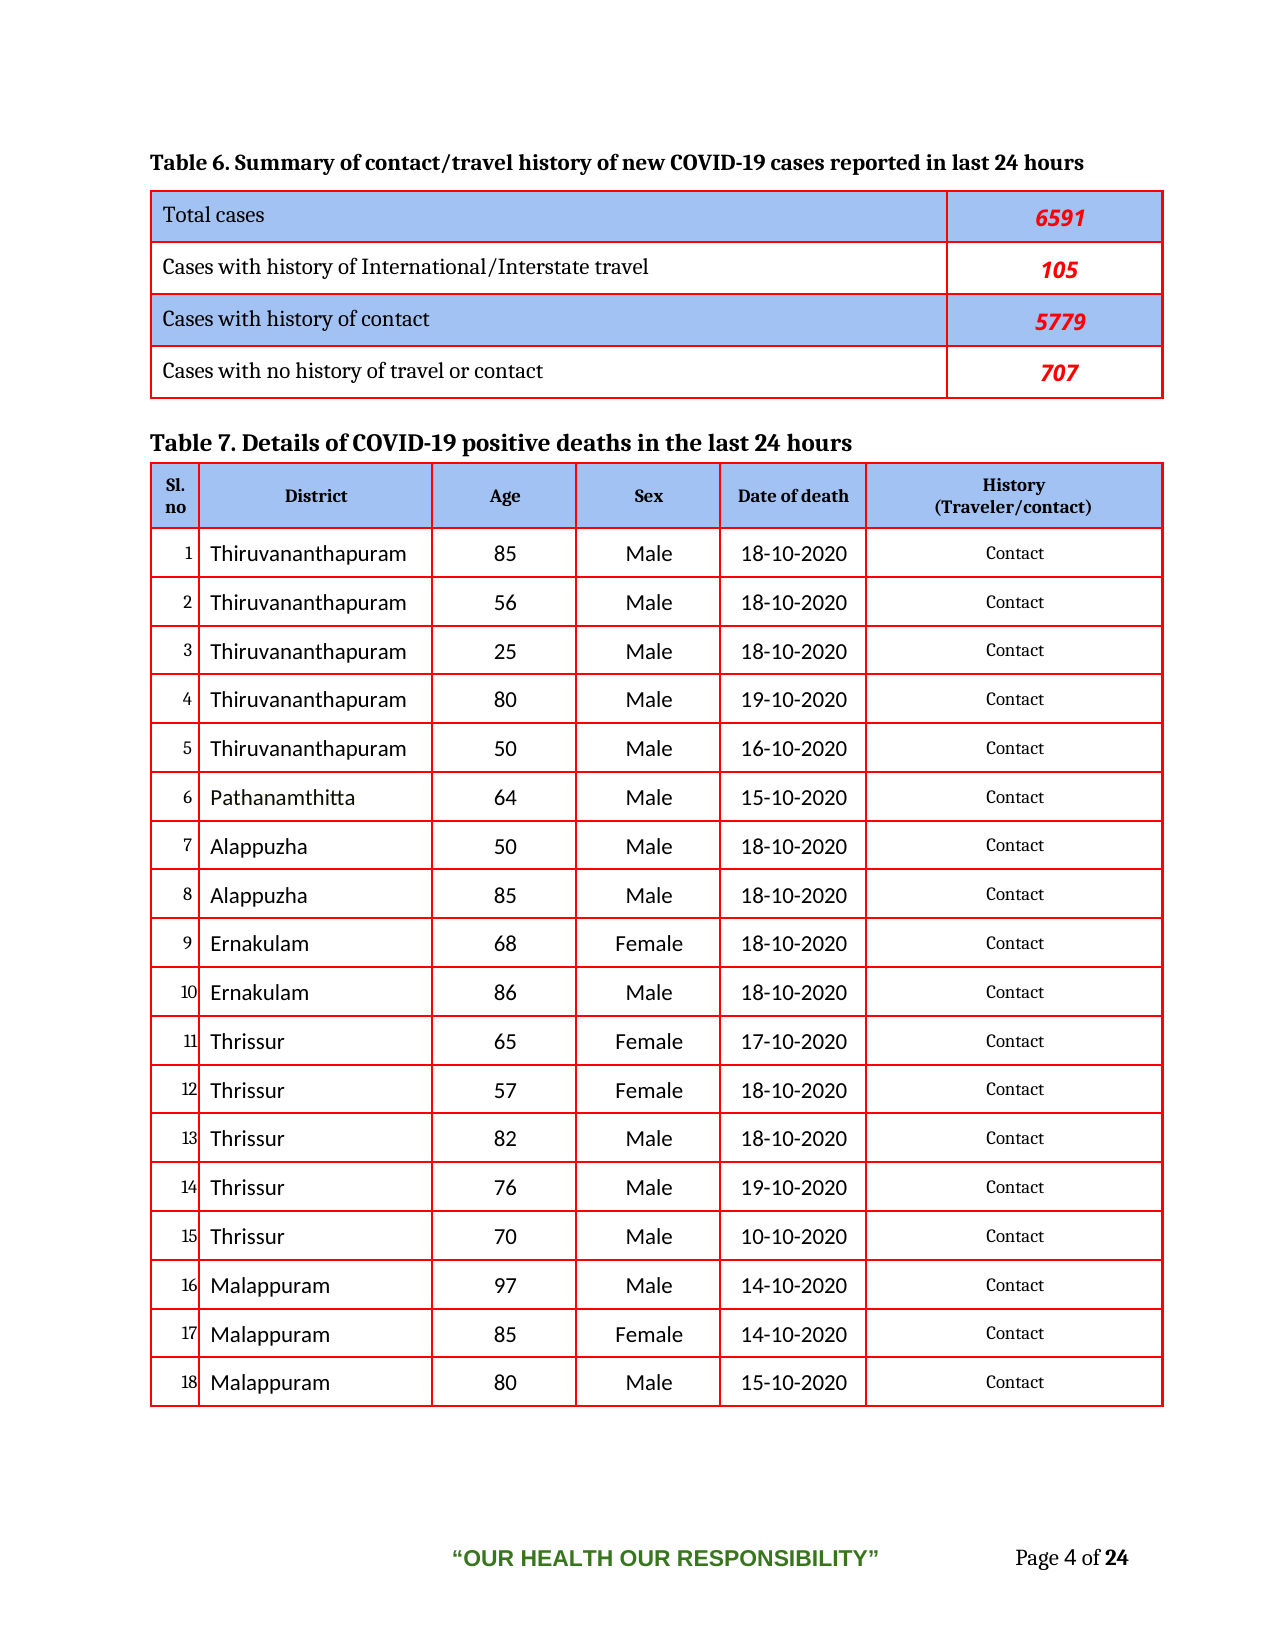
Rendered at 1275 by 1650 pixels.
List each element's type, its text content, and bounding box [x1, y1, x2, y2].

table_cell Contact [867, 1017, 1161, 1063]
table_cell Female [577, 919, 719, 966]
table_cell Thiruvananthapuram [200, 578, 431, 624]
table_cell Cases with no history of travel or contact [152, 347, 946, 397]
table_cell Contact [867, 724, 1161, 771]
table_cell Thiruvananthapuram [200, 627, 431, 673]
table_cell Contact [867, 968, 1161, 1015]
table_cell 56 [433, 578, 575, 624]
table_header Sl. no [152, 464, 198, 527]
table_cell 85 [433, 529, 575, 576]
table_cell 70 [433, 1212, 575, 1259]
table_cell 3 [152, 627, 198, 673]
table_cell 14-10-2020 [721, 1261, 865, 1307]
table_cell Contact [867, 675, 1161, 722]
table_cell Contact [867, 1261, 1161, 1307]
table_cell Male [577, 773, 719, 819]
table_cell 97 [433, 1261, 575, 1307]
table_cell Thrissur [200, 1066, 431, 1112]
table_cell 17 [152, 1310, 198, 1356]
table_header Sex [577, 464, 719, 527]
table_cell Male [577, 822, 719, 868]
table_cell Thrissur [200, 1017, 431, 1063]
text Table 7. Details of COVID-19 positive deaths in the last 24 hours [150, 429, 1212, 458]
table_header District [200, 464, 431, 527]
table_cell Female [577, 1066, 719, 1112]
table_cell 65 [433, 1017, 575, 1063]
table_cell 86 [433, 968, 575, 1015]
table_cell Malappuram [200, 1310, 431, 1356]
table_cell Contact [867, 1358, 1161, 1405]
table_cell 18-10-2020 [721, 822, 865, 868]
table_cell Thrissur [200, 1212, 431, 1259]
table_cell 9 [152, 919, 198, 966]
table_cell Thiruvananthapuram [200, 724, 431, 771]
table_cell Male [577, 870, 719, 917]
table_cell 4 [152, 675, 198, 722]
table_cell 105 [948, 243, 1161, 293]
table_cell 50 [433, 822, 575, 868]
table_cell Alappuzha [200, 822, 431, 868]
table_cell Contact [867, 1163, 1161, 1210]
table_cell 5779 [948, 295, 1161, 345]
table_cell 14-10-2020 [721, 1310, 865, 1356]
table_header Age [433, 464, 575, 527]
table_cell Thiruvananthapuram [200, 675, 431, 722]
table_cell Thrissur [200, 1163, 431, 1210]
table_cell Malappuram [200, 1261, 431, 1307]
table_cell 13 [152, 1114, 198, 1161]
table_cell Contact [867, 1310, 1161, 1356]
table_cell 19-10-2020 [721, 1163, 865, 1210]
table_header Total cases [152, 192, 946, 241]
table_cell 14 [152, 1163, 198, 1210]
table_cell Contact [867, 822, 1161, 868]
table_cell 18-10-2020 [721, 578, 865, 624]
table_cell 18-10-2020 [721, 1114, 865, 1161]
table_cell 10 [152, 968, 198, 1015]
table_cell Thrissur [200, 1114, 431, 1161]
table_cell Thiruvananthapuram [200, 529, 431, 576]
table_cell 2 [152, 578, 198, 624]
table_cell 18-10-2020 [721, 919, 865, 966]
table_header History (Traveler/contact) [867, 464, 1161, 527]
table_cell 5 [152, 724, 198, 771]
table_cell 17-10-2020 [721, 1017, 865, 1063]
table_cell 57 [433, 1066, 575, 1112]
table_cell 85 [433, 1310, 575, 1356]
table_cell 707 [948, 347, 1161, 397]
table_cell 19-10-2020 [721, 675, 865, 722]
table_cell Contact [867, 1066, 1161, 1112]
text Table 6. Summary of contact/travel history of new COVID-19 cases reported in last 24 hours [150, 150, 1212, 176]
table_cell 16-10-2020 [721, 724, 865, 771]
table_cell Contact [867, 578, 1161, 624]
table_cell 18-10-2020 [721, 870, 865, 917]
table_cell 7 [152, 822, 198, 868]
table_cell 11 [152, 1017, 198, 1063]
table_cell 50 [433, 724, 575, 771]
table_cell Contact [867, 773, 1161, 819]
table_cell 18-10-2020 [721, 627, 865, 673]
table_cell Pathanamthitta [200, 773, 431, 819]
table_cell 15-10-2020 [721, 773, 865, 819]
table_cell Male [577, 627, 719, 673]
table_cell 15 [152, 1212, 198, 1259]
table_cell 68 [433, 919, 575, 966]
table_cell 16 [152, 1261, 198, 1307]
table_cell 10-10-2020 [721, 1212, 865, 1259]
table_cell Male [577, 1163, 719, 1210]
table_cell Male [577, 1358, 719, 1405]
table_cell Malappuram [200, 1358, 431, 1405]
table_cell Male [577, 1212, 719, 1259]
table_cell 64 [433, 773, 575, 819]
table_header Date of death [721, 464, 865, 527]
table_cell Male [577, 675, 719, 722]
table_cell Female [577, 1310, 719, 1356]
table_cell Male [577, 724, 719, 771]
table_cell Male [577, 1114, 719, 1161]
table_cell 18-10-2020 [721, 1066, 865, 1112]
table_cell Contact [867, 1212, 1161, 1259]
table_cell Cases with history of contact [152, 295, 946, 345]
table_cell 18 [152, 1358, 198, 1405]
table_cell Ernakulam [200, 968, 431, 1015]
table_cell 8 [152, 870, 198, 917]
table_cell 82 [433, 1114, 575, 1161]
table_cell 12 [152, 1066, 198, 1112]
table_cell Male [577, 1261, 719, 1307]
table_cell Contact [867, 870, 1161, 917]
table_cell Male [577, 578, 719, 624]
table_cell Contact [867, 627, 1161, 673]
table_cell Contact [867, 919, 1161, 966]
table_cell 85 [433, 870, 575, 917]
table_cell 1 [152, 529, 198, 576]
table_cell Alappuzha [200, 870, 431, 917]
table_cell 15-10-2020 [721, 1358, 865, 1405]
table_cell 18-10-2020 [721, 968, 865, 1015]
table_cell 80 [433, 675, 575, 722]
table_cell Contact [867, 529, 1161, 576]
table_cell 6 [152, 773, 198, 819]
table_cell 80 [433, 1358, 575, 1405]
table_cell 18-10-2020 [721, 529, 865, 576]
table_cell 25 [433, 627, 575, 673]
table_cell Male [577, 529, 719, 576]
table_cell Cases with history of International/Interstate travel [152, 243, 946, 293]
table_cell Ernakulam [200, 919, 431, 966]
table_header 6591 [948, 192, 1161, 241]
table_cell Female [577, 1017, 719, 1063]
table_cell Male [577, 968, 719, 1015]
table_cell 76 [433, 1163, 575, 1210]
table_cell Contact [867, 1114, 1161, 1161]
